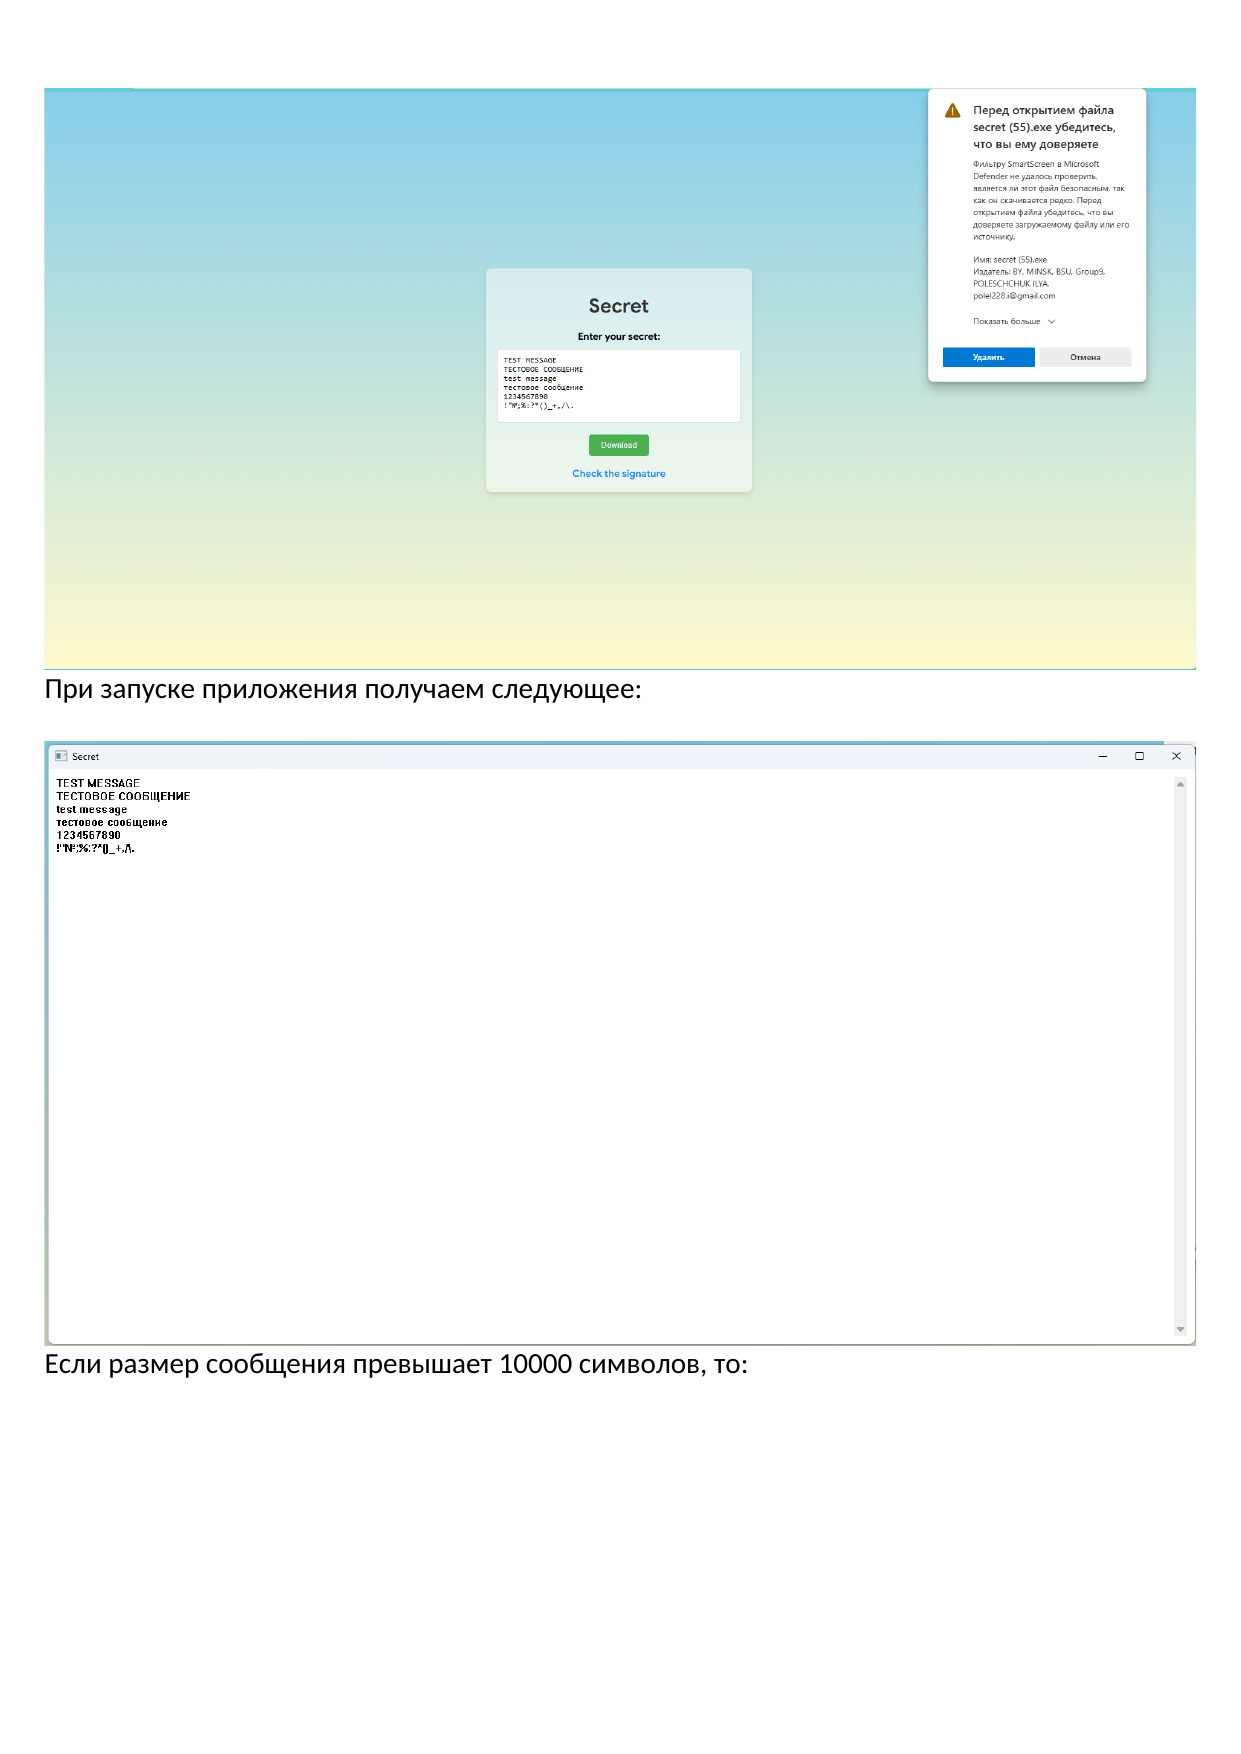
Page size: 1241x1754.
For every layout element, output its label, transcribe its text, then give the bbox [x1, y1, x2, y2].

picture [44, 741, 1197, 1346]
picture [44, 88, 1197, 670]
text При запуске приложения получаем следующее: [44, 670, 1196, 706]
text Если размер сообщения превышает 10000 символов, то: [44, 1346, 1196, 1381]
